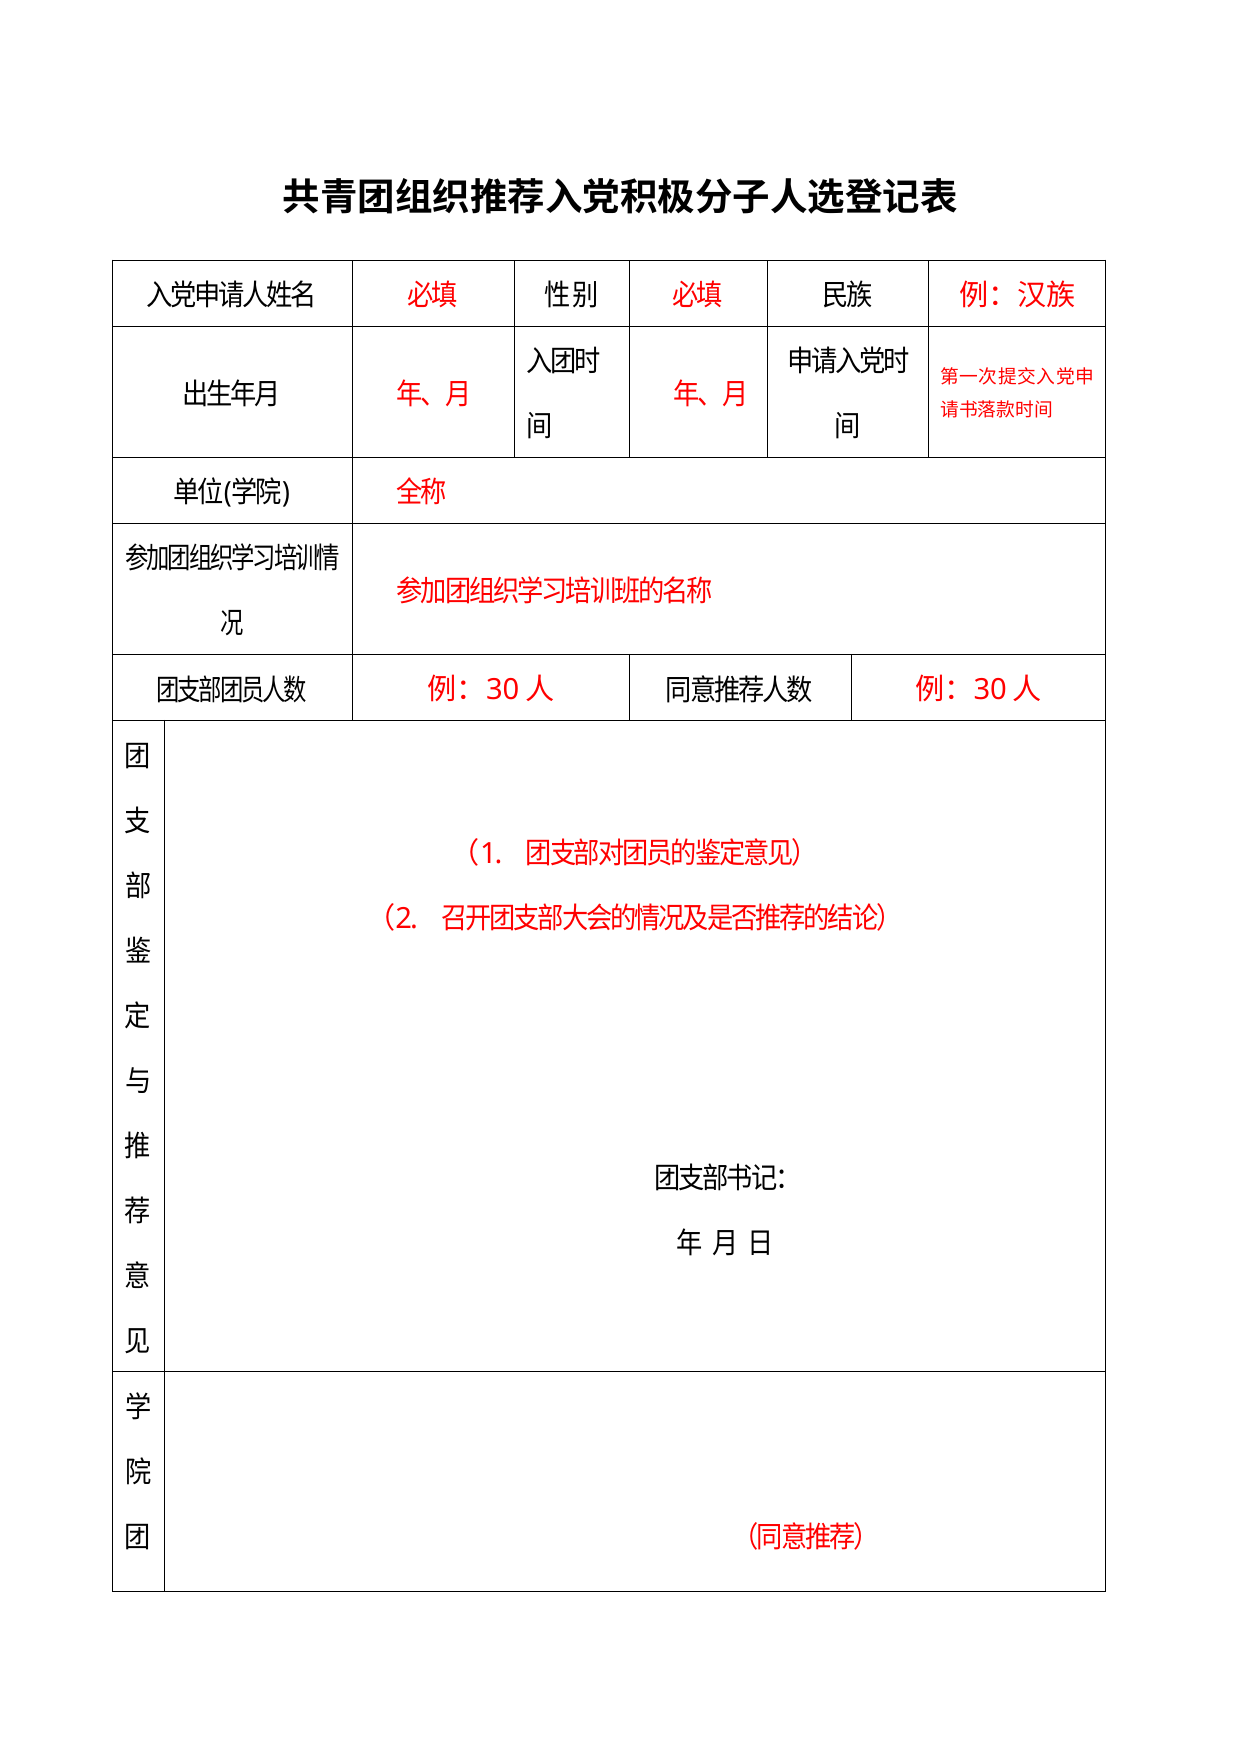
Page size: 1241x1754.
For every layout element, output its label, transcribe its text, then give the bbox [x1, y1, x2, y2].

table_cell 参加团组织学习培训班的名称 [353, 524, 1105, 654]
table_cell 年、月 [630, 327, 767, 457]
table_cell 年、月 [353, 327, 514, 457]
table_cell 单位(学院) [113, 458, 352, 523]
table_cell 全称 [353, 458, 1105, 523]
table_cell 团支部对团员的鉴定意见） 召开团支部大会的情况及是否推荐的结论） 团支部书记： 年 月 日 [165, 721, 1105, 1371]
table_cell 例：30人 [353, 655, 629, 720]
table_cell 例：30人 [852, 655, 1105, 720]
table_cell 申请入党时间 [768, 327, 928, 457]
table_cell （同意推荐） （公章） 年 月 日 [165, 1372, 1105, 1591]
table_cell 同意推荐人数 [630, 655, 851, 720]
table_cell 入团时间 [515, 327, 629, 457]
table_cell 学院团 委 意 见 [113, 1372, 164, 1591]
table_cell 参加团组织学习培训情况 [113, 524, 352, 654]
table_header 例：汉族 [929, 261, 1105, 326]
table_header 必填 [630, 261, 767, 326]
table_cell 团支部团员人数 [113, 655, 352, 720]
table_header 性 别 [515, 261, 629, 326]
table_header 入党申请人姓名 [113, 261, 352, 326]
table_header 民族 [768, 261, 928, 326]
table_cell 出生年月 [113, 327, 352, 457]
text 共青团组织推荐入党积极分子人选登记表 [112, 162, 1128, 227]
table_cell 团 支 部鉴定 与推 荐 意 见 [113, 721, 164, 1371]
table_header 必填 [353, 261, 514, 326]
table_cell 第一次提交入党申请书落款时间 [929, 327, 1105, 457]
